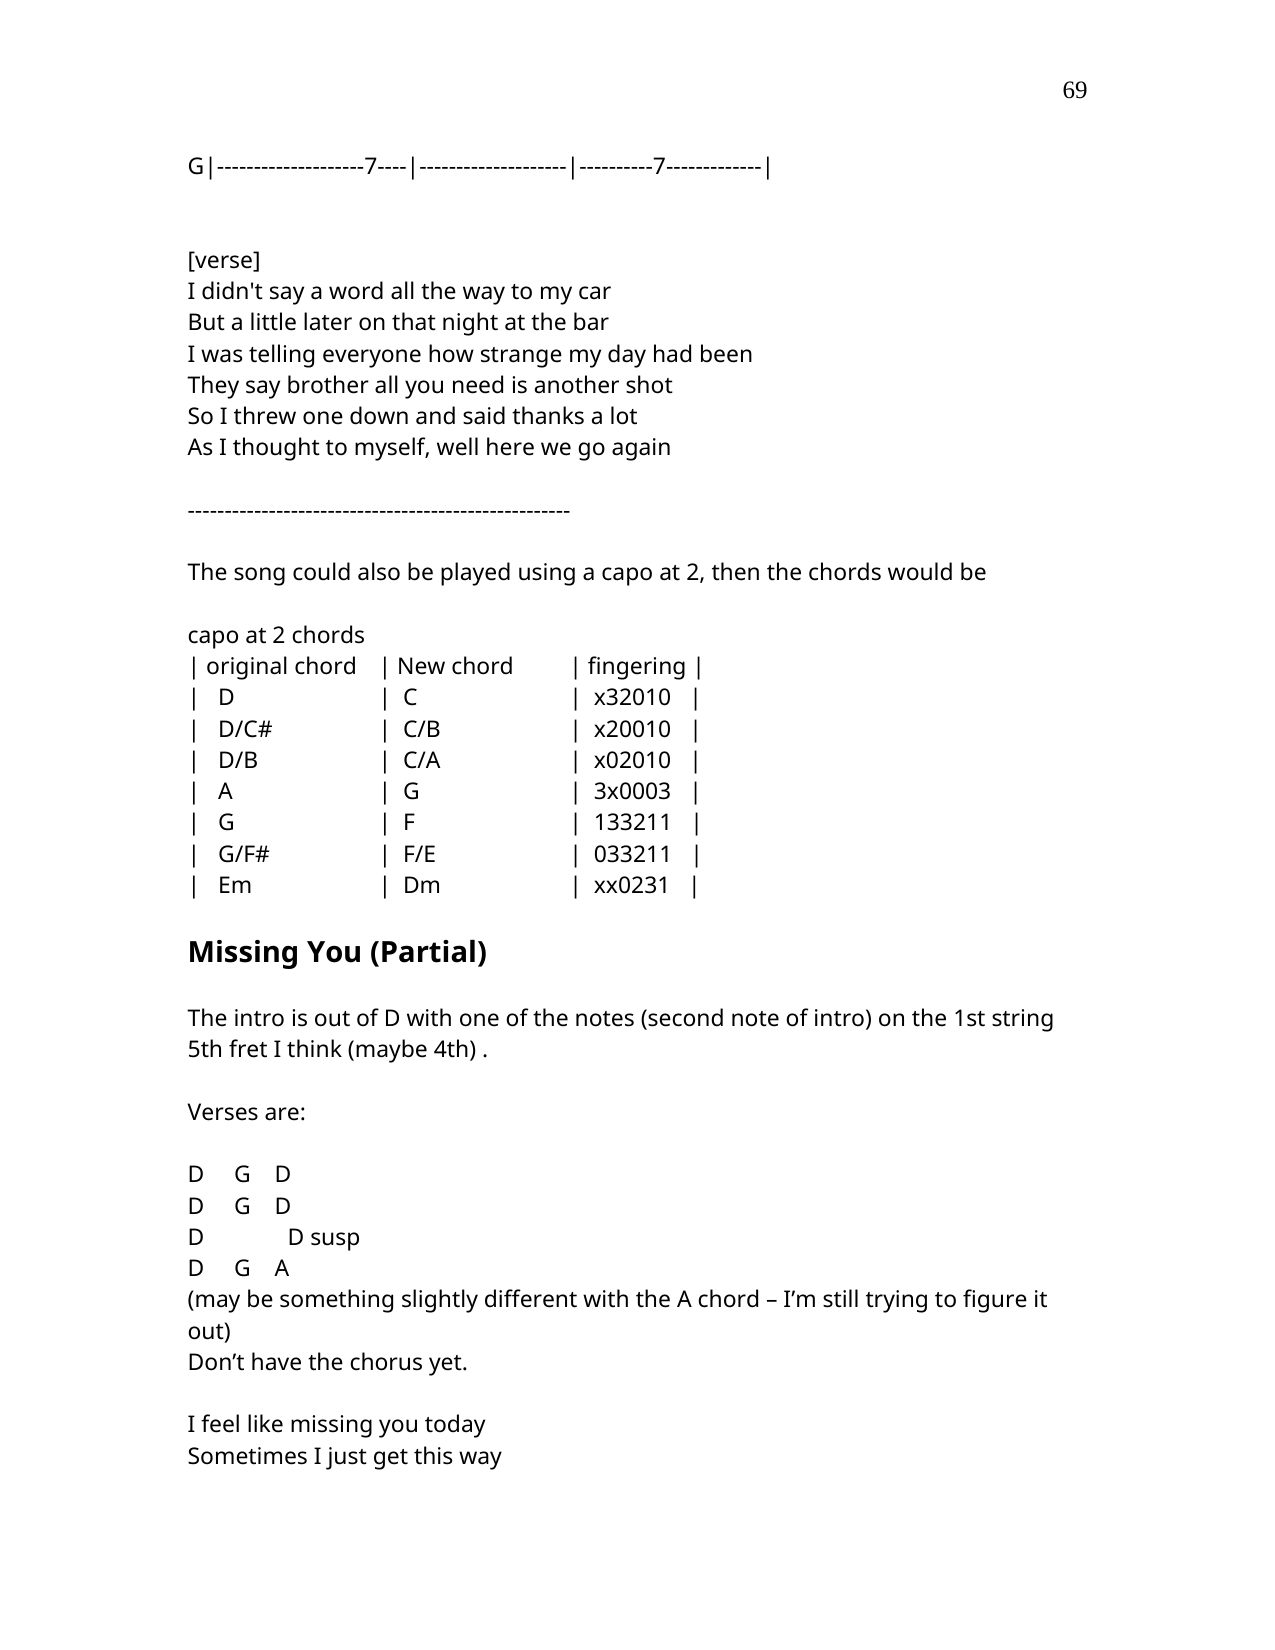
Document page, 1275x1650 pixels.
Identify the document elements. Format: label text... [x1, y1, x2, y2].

text | A | G | 3x0003 | [187, 775, 1087, 806]
text | D | C | x32010 | [187, 681, 1087, 712]
text | G/F# | F/E | 033211 | [187, 837, 1087, 869]
text Missing You (Partial) [187, 931, 1087, 971]
text The intro is out of D with one of the notes (second note of intro) on the 1st string 5th fret I think (maybe 4th) . Verses are: D G D D G D D D susp D G A (may be something slightly different with the A chord – I’m still trying to figure it out) Don’t have the chorus yet. [187, 971, 1087, 1377]
text So I threw one down and said thanks a lot [187, 400, 1087, 431]
text They say brother all you need is another shot [187, 369, 1087, 400]
text As I thought to myself, well here we go again [187, 431, 1087, 462]
text capo at 2 chords [187, 619, 1087, 650]
text The song could also be played using a capo at 2, then the chords would be [187, 556, 1087, 587]
text | original chord | New chord | fingering | [187, 650, 1087, 681]
text | D/C# | C/B | x20010 | [187, 712, 1087, 744]
text ---------------------------------------------------- [187, 494, 1087, 525]
text | D/B | C/A | x02010 | [187, 744, 1087, 775]
text | Em | Dm | xx0231 | [187, 869, 1087, 900]
text I feel like missing you today [187, 1408, 1087, 1440]
text But a little later on that night at the bar [187, 306, 1087, 337]
text I was telling everyone how strange my day had been [187, 337, 1087, 369]
text G|--------------------7----|--------------------|----------7-------------| [187, 150, 1087, 181]
text | G | F | 133211 | [187, 806, 1087, 837]
text Sometimes I just get this way [187, 1440, 1087, 1471]
text I didn't say a word all the way to my car [187, 275, 1087, 306]
text [verse] [187, 244, 1087, 275]
